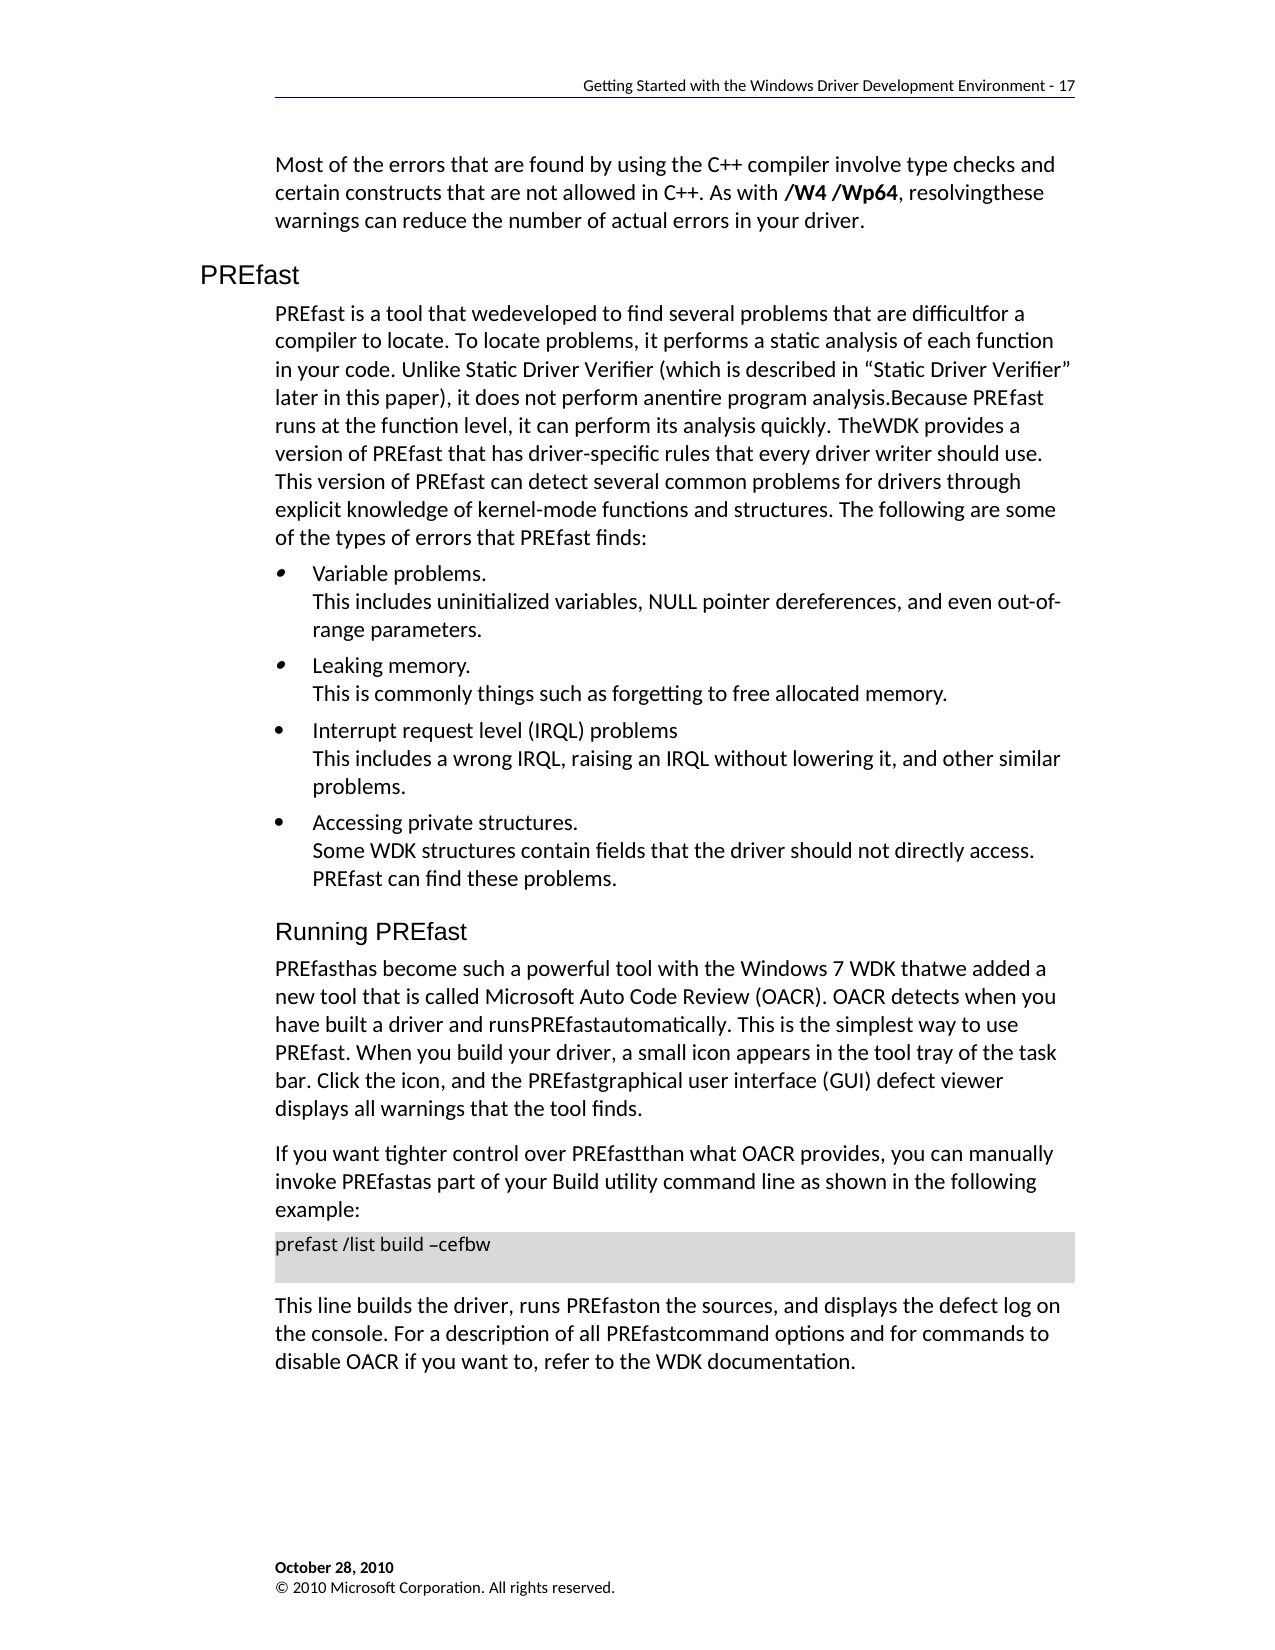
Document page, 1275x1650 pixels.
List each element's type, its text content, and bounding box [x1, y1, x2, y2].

subtitle PREfast [200, 259, 1075, 290]
text Some WDK structures contain fields that the driver should not directly access. PREfast can find these problems. [312, 836, 1075, 892]
text Most of the errors that are found by using the C++ compiler involve type checks and certain constructs that are not allowed in C++. As with /W4 /Wp64, resolvingthese warnings can reduce the number of actual errors in your driver. [275, 150, 1075, 234]
text Interrupt request level (IRQL) problems [275, 716, 1075, 744]
text prefast /list build –cefbw [275, 1232, 1075, 1283]
text PREfast is a tool that wedeveloped to find several problems that are difficultfor a compiler to locate. To locate problems, it performs a static analysis of each function in your code. Unlike Static Driver Verifier (which is described in “Static Driver Verifier” later in this paper), it does not perform anentire program analysis.Because PREfast runs at the function level, it can perform its analysis quickly. TheWDK provides a version of PREfast that has driver-specific rules that every driver writer should use. This version of PREfast can detect several common problems for drivers through explicit knowledge of kernel-mode functions and structures. The following are some of the types of errors that PREfast finds: [275, 299, 1075, 551]
text This is commonly things such as forgetting to free allocated memory. [312, 679, 1075, 708]
text Accessing private structures. [275, 808, 1075, 836]
text PREfasthas become such a powerful tool with the Windows 7 WDK thatwe added a new tool that is called Microsoft Auto Code Review (OACR). OACR detects when you have built a driver and runsPREfastautomatically. This is the simplest way to use PREfast. When you build your driver, a small icon appears in the tool tray of the task bar. Click the icon, and the PREfastgraphical user interface (GUI) defect viewer displays all warnings that the tool finds. [275, 954, 1075, 1123]
text This line builds the driver, runs PREfaston the sources, and displays the defect log on the console. For a description of all PREfastcommand options and for commands to disable OACR if you want to, refer to the WDK documentation. [275, 1291, 1075, 1375]
text Leaking memory. [275, 652, 1075, 679]
subtitle Running PREfast [275, 917, 1075, 946]
text This includes a wrong IRQL, raising an IRQL without lowering it, and other similar problems. [312, 744, 1075, 800]
text Variable problems. [275, 559, 1075, 587]
text If you want tighter control over PREfastthan what OACR provides, you can manually invoke PREfastas part of your Build utility command line as shown in the following example: [275, 1139, 1075, 1223]
text This includes uninitialized variables, NULL pointer dereferences, and even out-of-range parameters. [312, 587, 1075, 643]
